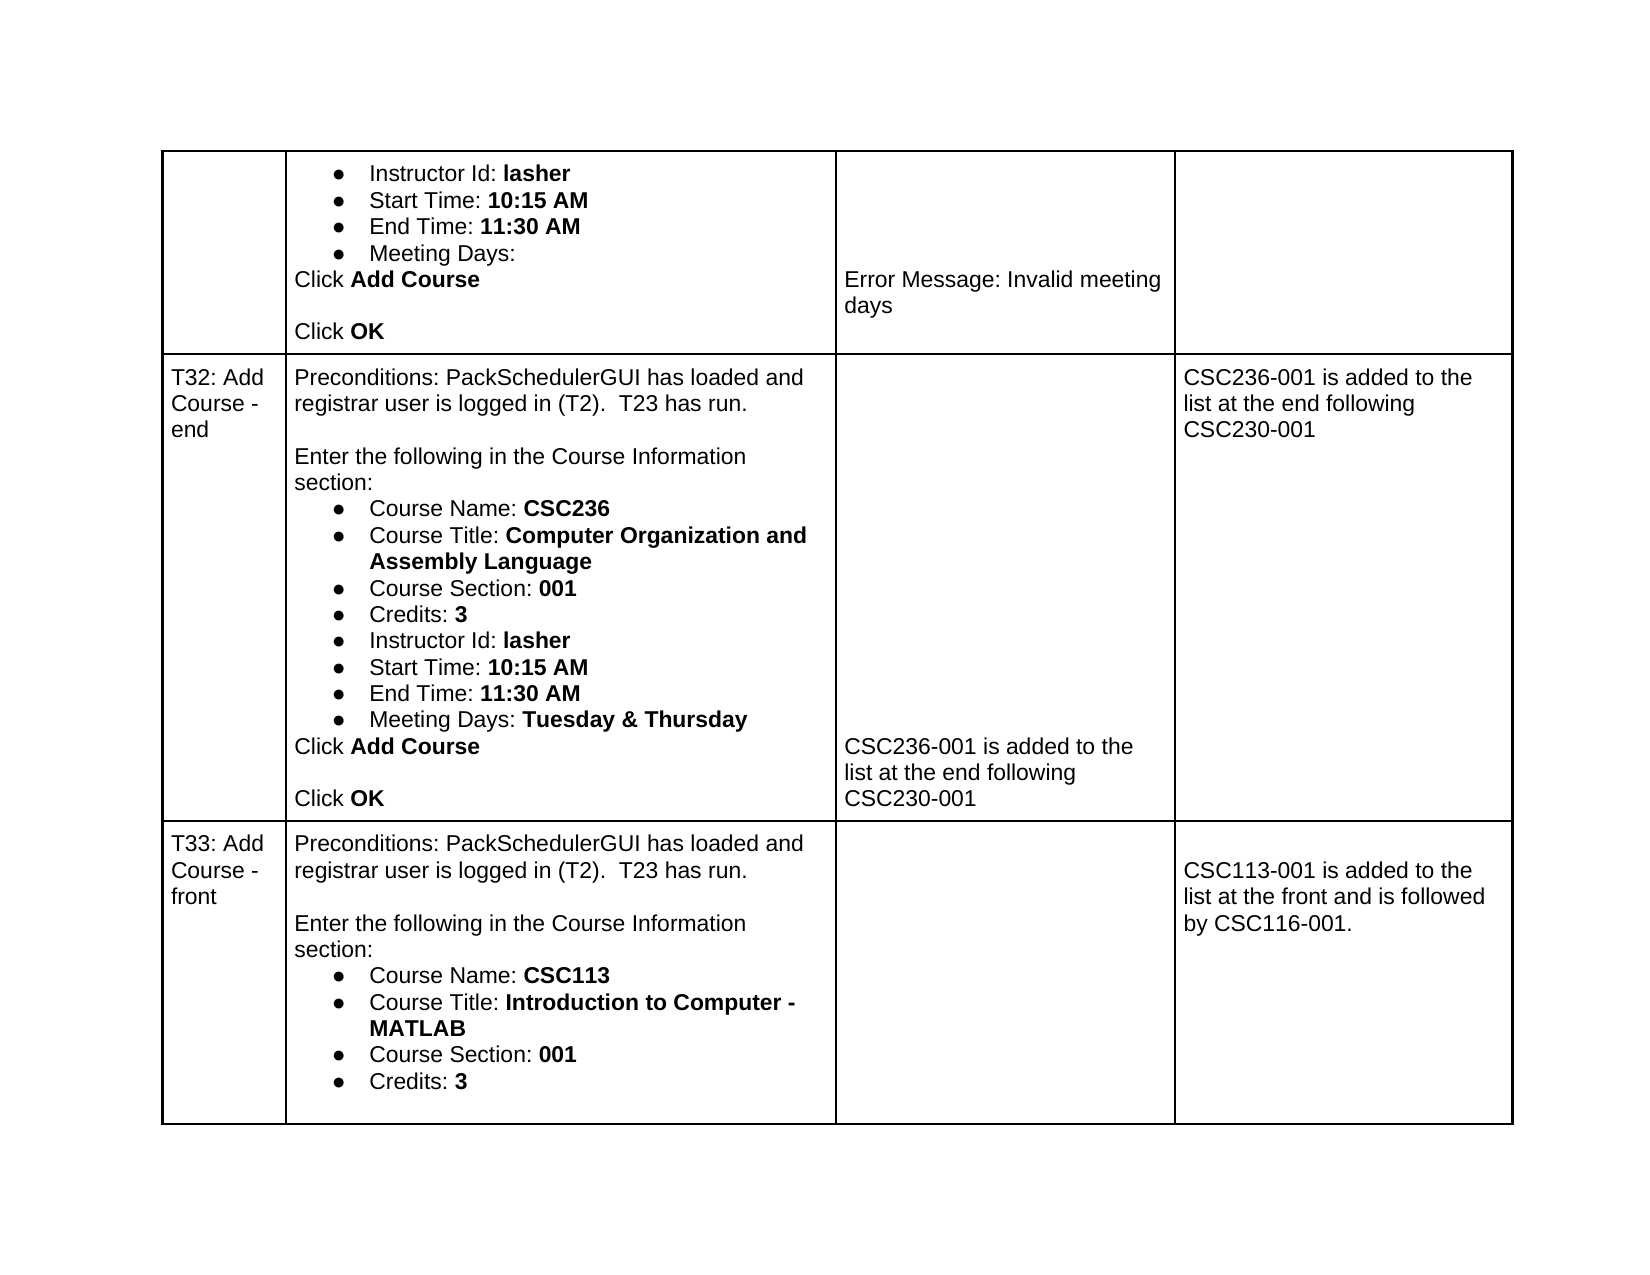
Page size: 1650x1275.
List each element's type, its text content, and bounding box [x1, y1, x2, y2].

table_cell CSC236-001 is added to the list at the end following CSC230-001 [837, 355, 1174, 820]
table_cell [837, 822, 1174, 1123]
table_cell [164, 152, 285, 353]
table_cell CSC236-001 is added to the list at the end following CSC230-001 [1176, 355, 1511, 820]
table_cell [287, 152, 835, 353]
table_cell Preconditions: PackSchedulerGUI has loaded and registrar user is logged in (T2). T23 has run. Enter the following in the Course Information section: Course Name: CSC236 Course Title: Computer Organization and Assembly Language Course Section: 001 Credits: 3 Instructor Id: lasher Start Time: 10:15 AM End Time: 11:30 AM Meeting Days: Tuesday & Thursday Click Add Course Click OK [287, 355, 835, 820]
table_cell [1176, 822, 1511, 1123]
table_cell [287, 822, 835, 1123]
table_cell T32: Add Course - end [164, 355, 285, 820]
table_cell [837, 152, 1174, 353]
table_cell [1176, 152, 1511, 353]
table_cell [164, 822, 285, 1123]
